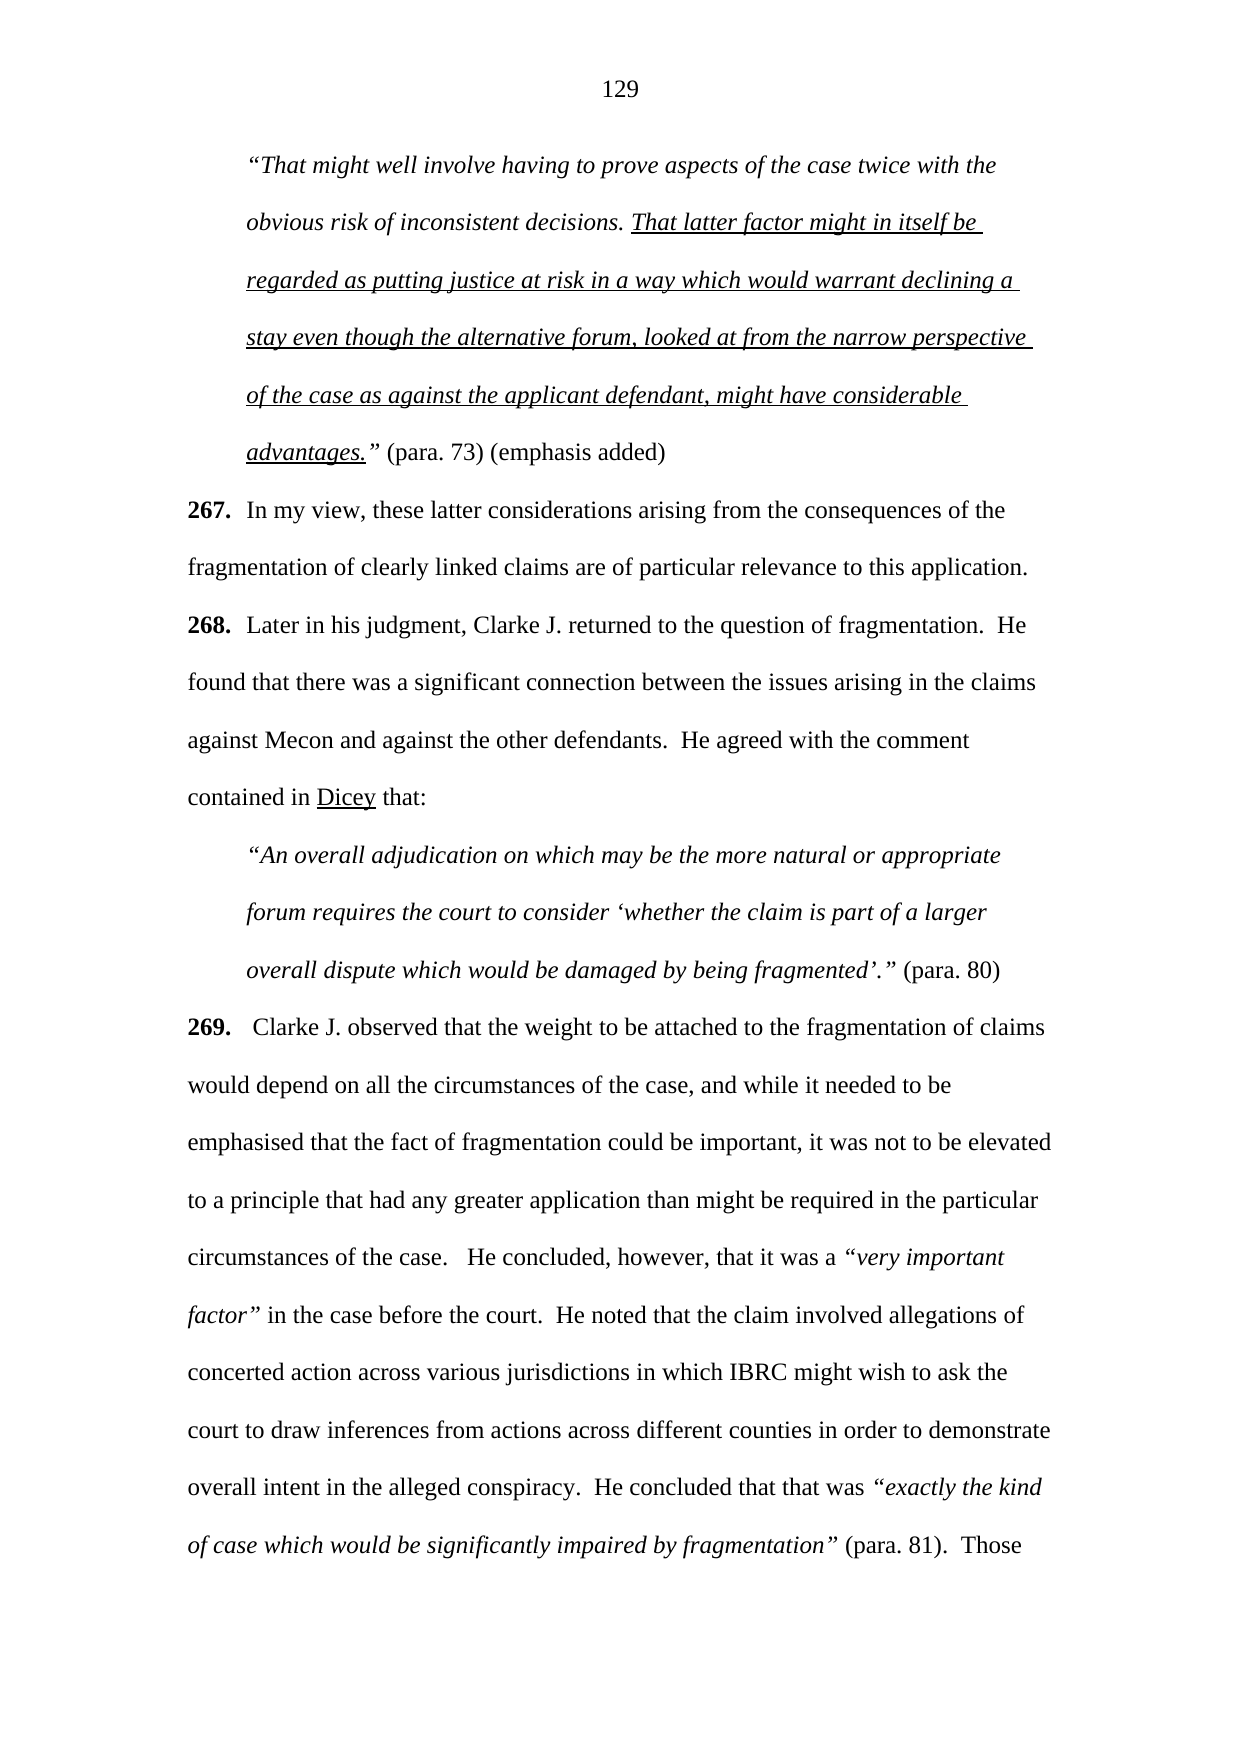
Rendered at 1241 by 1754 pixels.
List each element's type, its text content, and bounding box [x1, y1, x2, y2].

list Later in his judgment, Clarke J. returned to the question of fragmentation. He found that there was a significant connection between the issues arising in the claims against Mecon and against the other defendants. He agreed with the comment contained in Dicey that: [187, 610, 1053, 811]
list In my view, these latter considerations arising from the consequences of the fragmentation of clearly linked claims are of particular relevance to this application. [187, 495, 1053, 581]
text “An overall adjudication on which may be the more natural or appropriate forum requires the court to consider ‘whether the claim is part of a larger overall dispute which would be damaged by being fragmented’.” (para. 80) [246, 840, 1053, 984]
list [187, 1012, 1053, 1559]
text “That might well involve having to prove aspects of the case twice with the obvious risk of inconsistent decisions. That latter factor might in itself be regarded as putting justice at risk in a way which would warrant declining a stay even though the alternative forum, looked at from the narrow perspective of the case as against the applicant defendant, might have considerable advantages.” (para. 73) (emphasis added) [246, 150, 1053, 466]
